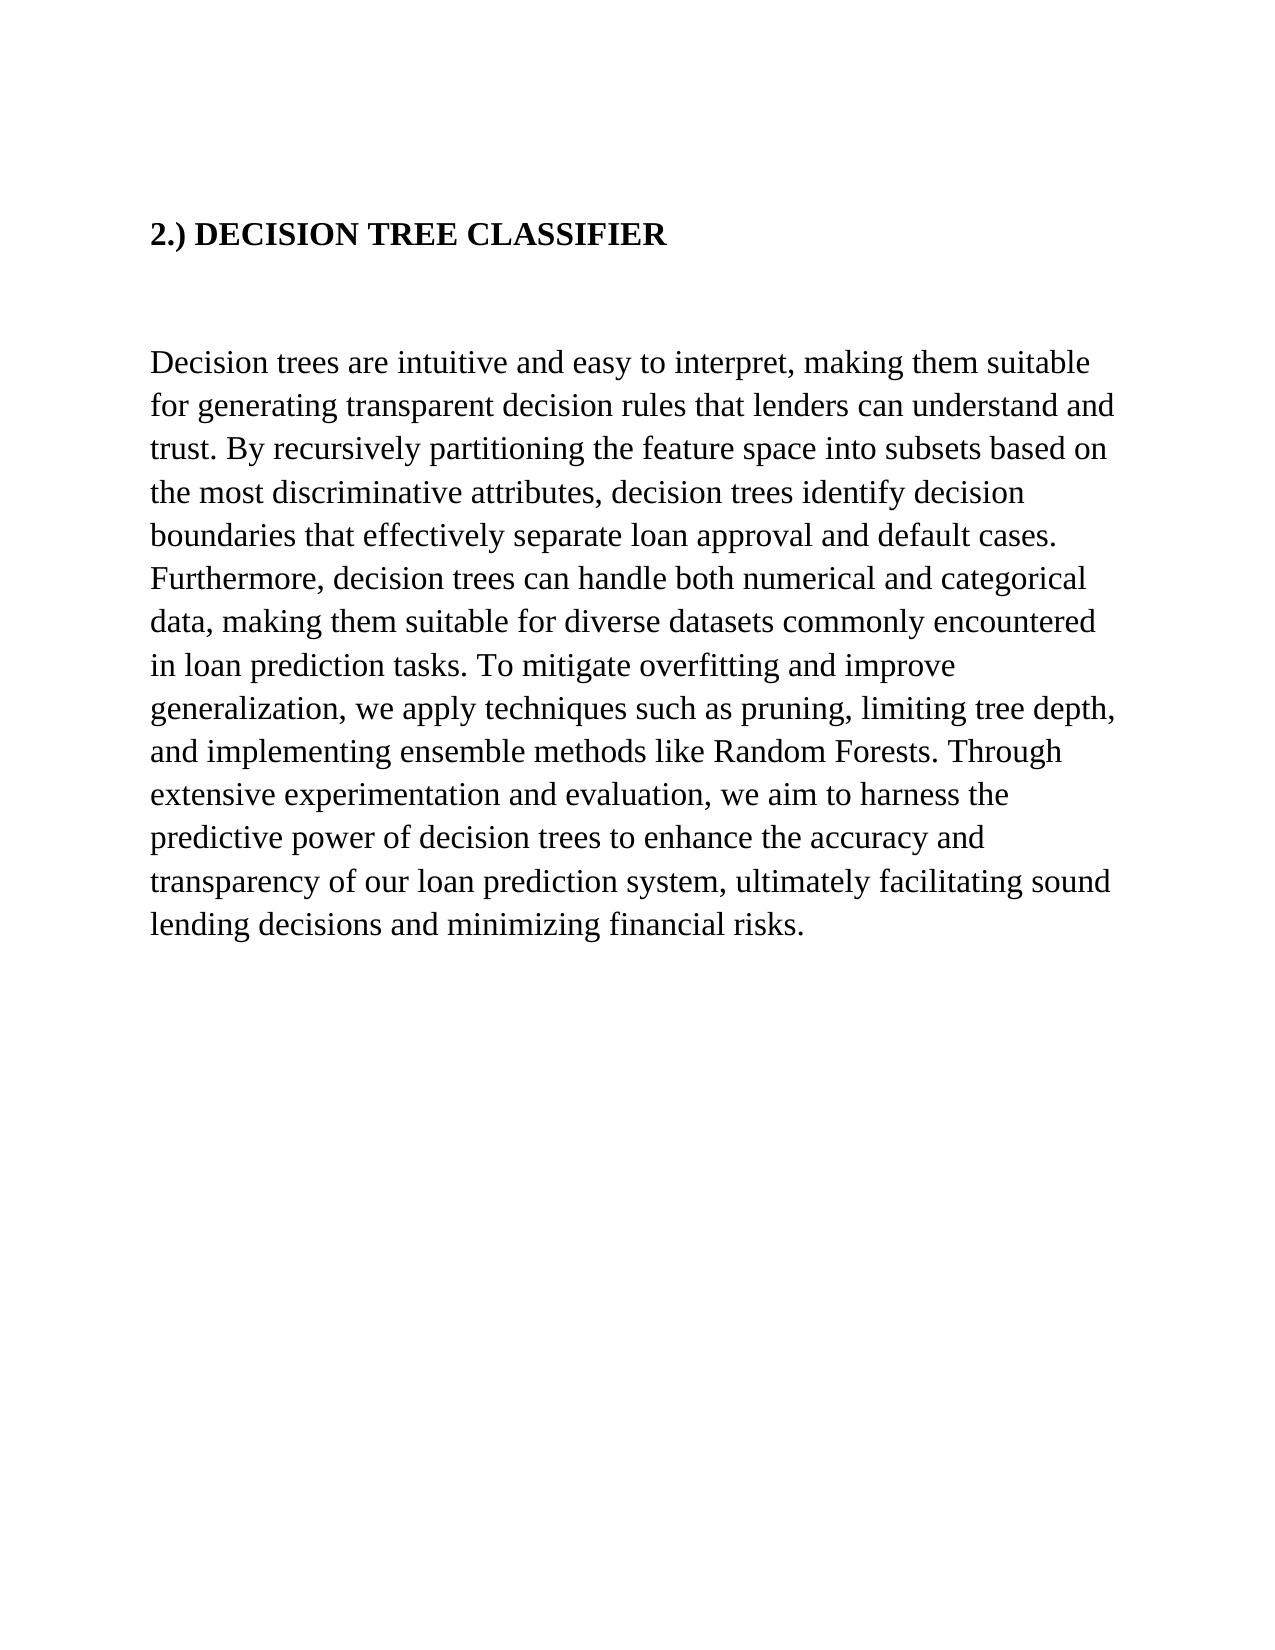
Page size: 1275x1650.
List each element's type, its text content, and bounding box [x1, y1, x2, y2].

list 2.) DECISION TREE CLASSIFIER [150, 214, 1125, 252]
list Decision trees are intuitive and easy to interpret, making them suitable for generating transparent decision rules that lenders can understand and trust. By recursively partitioning the feature space into subsets based on the most discriminative attributes, decision trees identify decision boundaries that effectively separate loan approval and default cases. Furthermore, decision trees can handle both numerical and categorical data, making them suitable for diverse datasets commonly encountered in loan prediction tasks. To mitigate overfitting and improve generalization, we apply techniques such as pruning, limiting tree depth, and implementing ensemble methods like Random Forests. Through extensive experimentation and evaluation, we aim to harness the predictive power of decision trees to enhance the accuracy and transparency of our loan prediction system, ultimately facilitating sound lending decisions and minimizing financial risks. [150, 342, 1125, 942]
